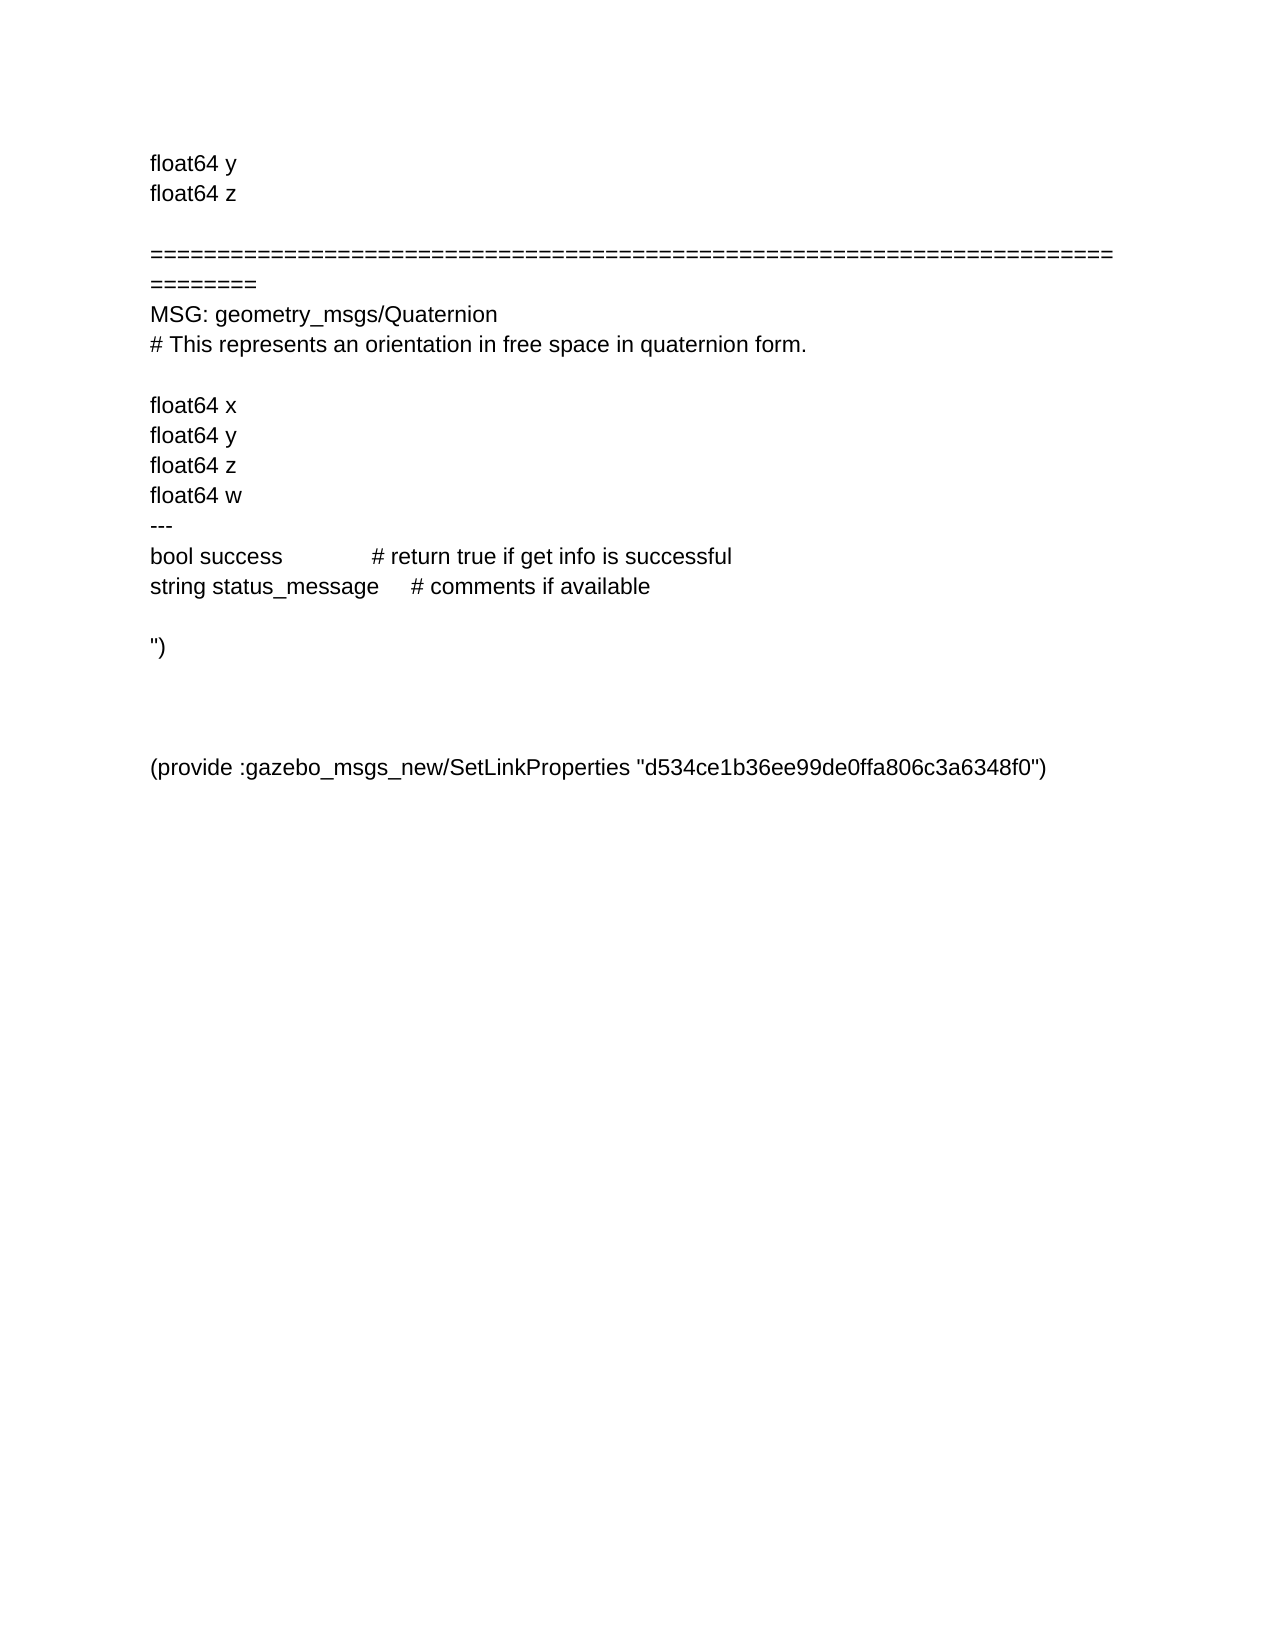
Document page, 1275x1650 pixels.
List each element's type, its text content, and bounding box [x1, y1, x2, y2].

text float64 z [150, 452, 1125, 478]
text ") [150, 633, 1125, 660]
text bool success # return true if get info is successful [150, 543, 1125, 569]
text float64 w [150, 482, 1125, 509]
text --- [150, 512, 1125, 539]
text # This represents an orientation in free space in quaternion form. [150, 331, 1125, 358]
text float64 y [150, 150, 1125, 176]
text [150, 241, 1125, 297]
text float64 z [150, 180, 1125, 207]
text float64 y [150, 422, 1125, 448]
text (provide :gazebo_msgs_new/SetLinkProperties "d534ce1b36ee99de0ffa806c3a6348f0") [150, 754, 1125, 781]
text float64 x [150, 392, 1125, 418]
text MSG: geometry_msgs/Quaternion [150, 301, 1125, 327]
text string status_message # comments if available [150, 573, 1125, 599]
